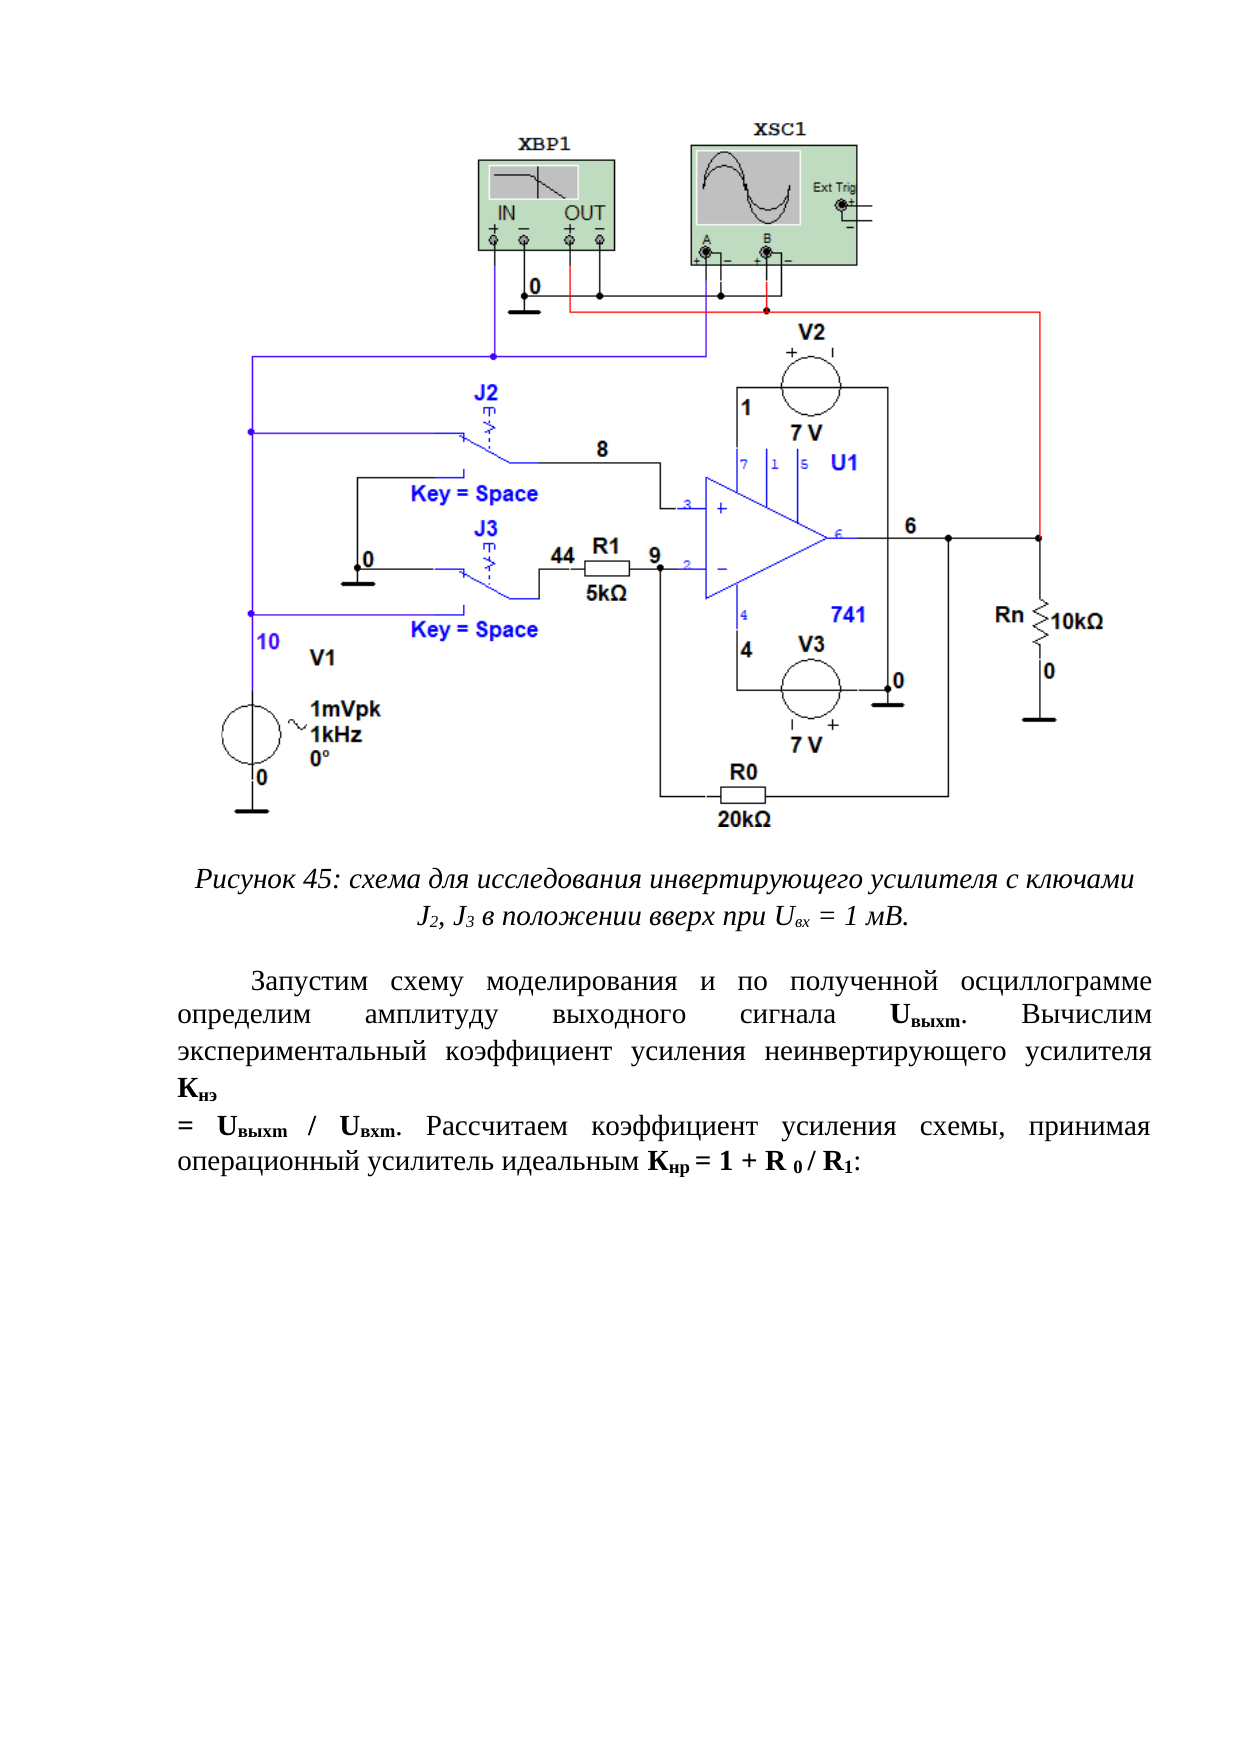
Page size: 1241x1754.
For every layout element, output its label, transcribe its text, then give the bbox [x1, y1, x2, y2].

text = Uвыхm / Uвхm. Рассчитаем коэффициент усиления схемы, принимая операционный усилитель идеальным Кнр = 1 + R 0 / R1: [177, 1108, 1151, 1179]
text Запустим схему моделирования и по полученной осциллограмме определим амплитуду выходного сигнала Uвыхm. Вычислим экспериментальный коэффициент усиления неинвертирующего усилителя Кнэ [177, 963, 1152, 1108]
text Рисунок 45: схема для исследования инвертирующего усилителя с ключами J2, J3 в положении вверх при Uвх = 1 мВ. [194, 861, 1136, 931]
picture [221, 122, 1104, 827]
